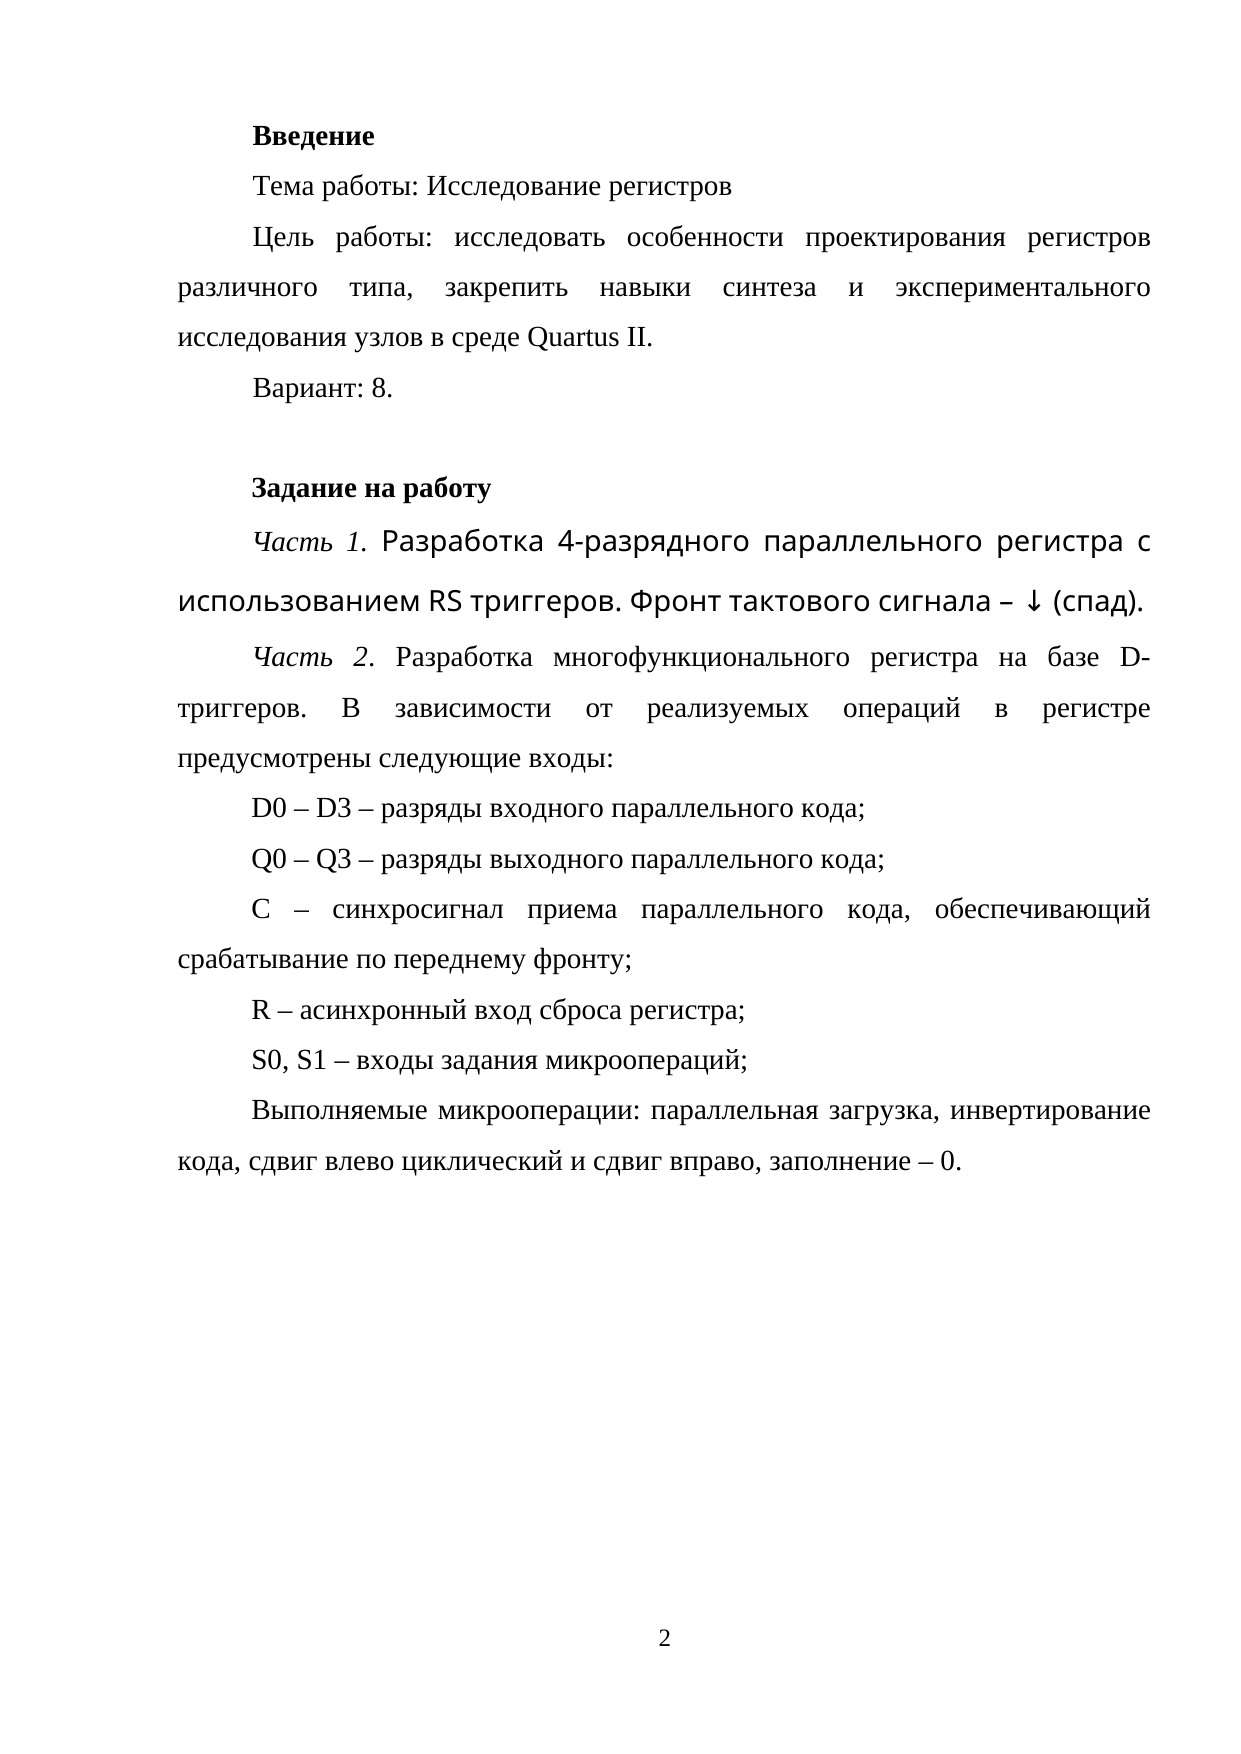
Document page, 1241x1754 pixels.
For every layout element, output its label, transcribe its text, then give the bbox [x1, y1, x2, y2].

text Вариант: 8. [177, 370, 1152, 403]
text Тема работы: Исследование регистров [177, 168, 1152, 202]
text Выполняемые микрооперации: параллельная загрузка, инвертирование кода, сдвиг влево циклический и сдвиг вправо, заполнение – 0. [177, 1092, 1152, 1176]
text C – синхросигнал приема параллельного кода, обеспечивающий срабатывание по переднему фронту; [177, 891, 1152, 975]
text Цель работы: исследовать особенности проектирования регистров различного типа, закрепить навыки синтеза и экспериментального исследования узлов в среде Quartus II. [177, 219, 1152, 353]
subtitle Задание на работу [177, 470, 1152, 504]
text Часть 2. Разработка многофункционального регистра на базе D-триггеров. В зависимости от реализуемых операций в регистре предусмотрены следующие входы: [177, 639, 1152, 774]
text R – асинхронный вход сброса регистра; [177, 992, 1152, 1025]
text Часть 1. Разработка 4-разрядного параллельного регистра с использованием RS триггеров. Фронт тактового сигнала – ↓ (спад). [177, 521, 1152, 620]
subtitle Введение [177, 118, 1152, 152]
text S0, S1 – входы задания микроопераций; [177, 1042, 1152, 1076]
text D0 – D3 – разряды входного параллельного кода; [177, 791, 1152, 824]
text Q0 – Q3 – разряды выходного параллельного кода; [177, 841, 1152, 874]
